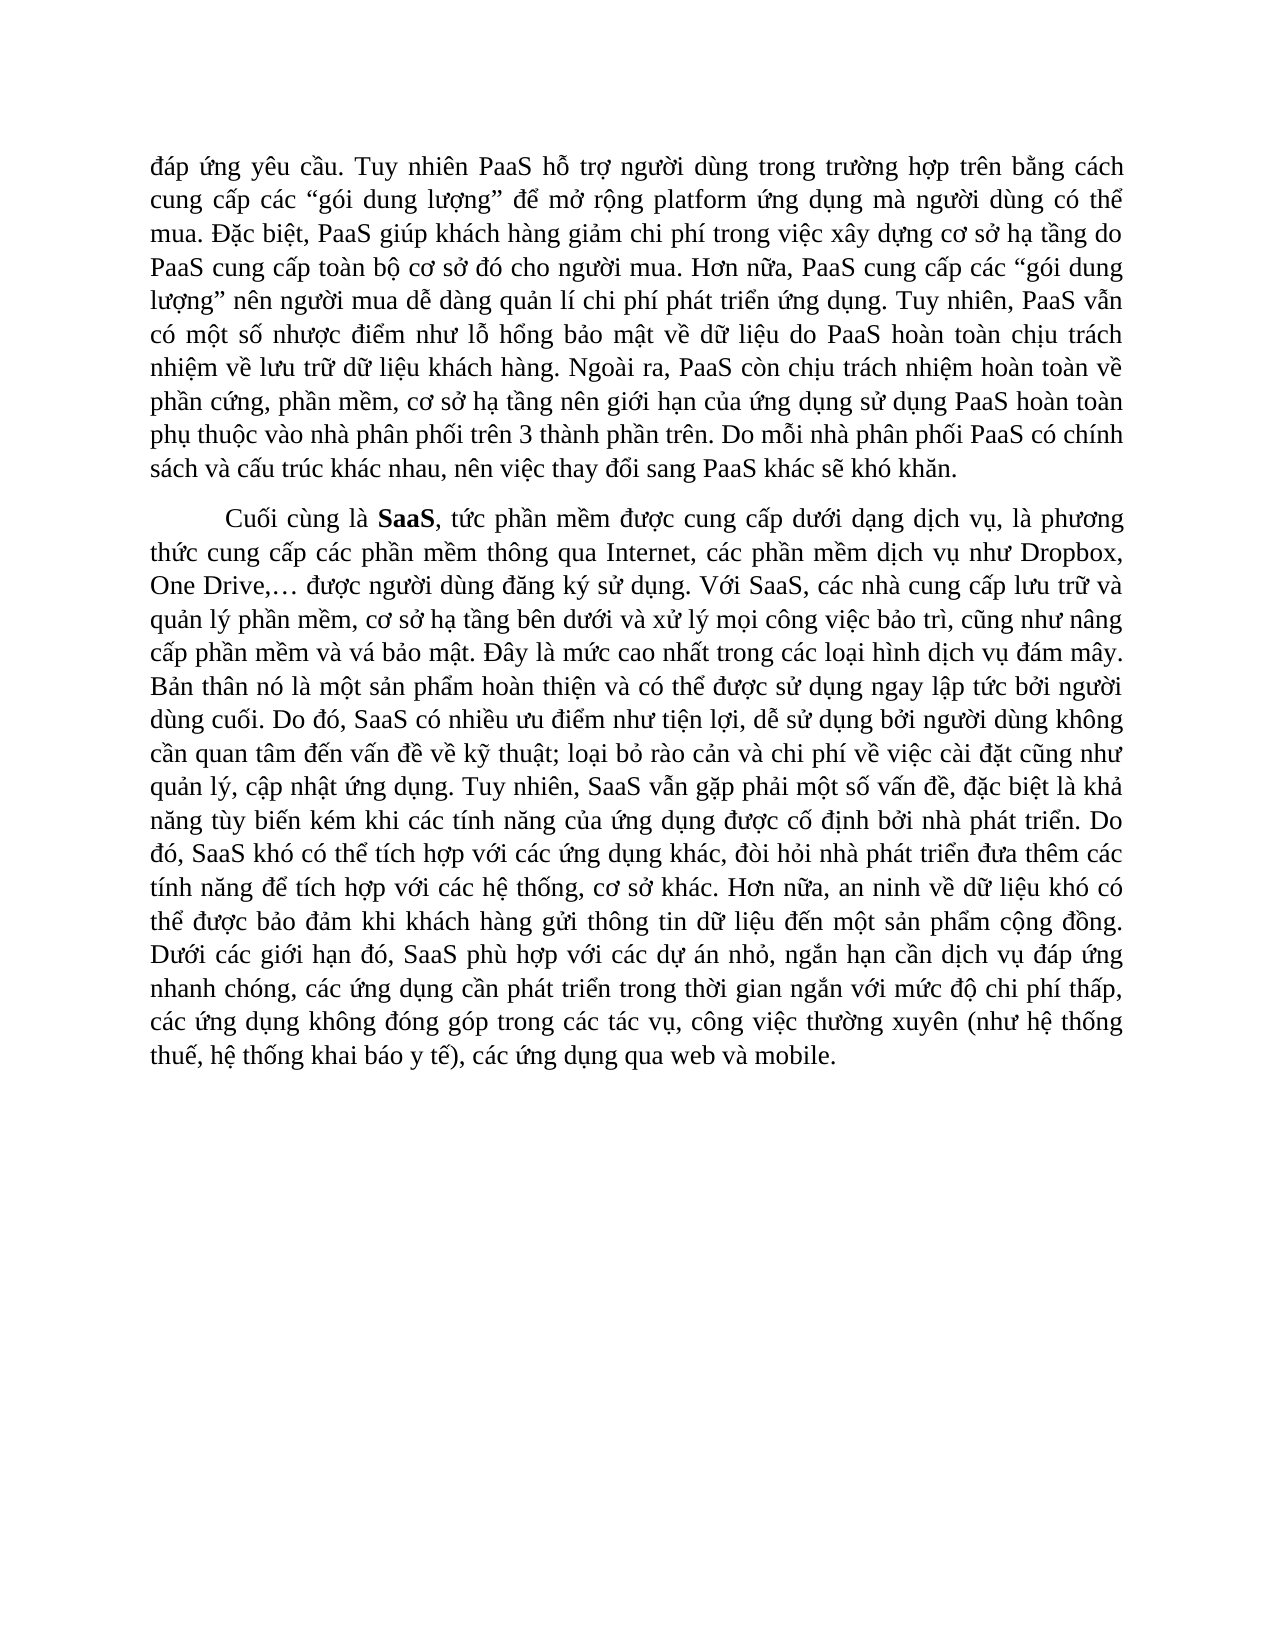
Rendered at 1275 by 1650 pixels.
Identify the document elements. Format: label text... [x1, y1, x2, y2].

text Cuối cùng là SaaS, tức phần mềm được cung cấp dưới dạng dịch vụ, là phương thức cung cấp các phần mềm thông qua Internet, các phần mềm dịch vụ như Dropbox, One Drive,… được người dùng đăng ký sử dụng. Với SaaS, các nhà cung cấp lưu trữ và quản lý phần mềm, cơ sở hạ tầng bên dưới và xử lý mọi công việc bảo trì, cũng như nâng cấp phần mềm và vá bảo mật. Đây là mức cao nhất trong các loại hình dịch vụ đám mây. Bản thân nó là một sản phẩm hoàn thiện và có thể được sử dụng ngay lập tức bởi người dùng cuối. Do đó, SaaS có nhiều ưu điểm như tiện lợi, dễ sử dụng bởi người dùng không cần quan tâm đến vấn đề về kỹ thuật; loại bỏ rào cản và chi phí về việc cài đặt cũng như quản lý, cập nhật ứng dụng. Tuy nhiên, SaaS vẫn gặp phải một số vấn đề, đặc biệt là khả năng tùy biến kém khi các tính năng của ứng dụng được cố định bởi nhà phát triển. Do đó, SaaS khó có thể tích hợp với các ứng dụng khác, đòi hỏi nhà phát triển đưa thêm các tính năng để tích hợp với các hệ thống, cơ sở khác. Hơn nữa, an ninh về dữ liệu khó có thể được bảo đảm khi khách hàng gửi thông tin dữ liệu đến một sản phẩm cộng đồng. Dưới các giới hạn đó, SaaS phù hợp với các dự án nhỏ, ngắn hạn cần dịch vụ đáp ứng nhanh chóng, các ứng dụng cần phát triển trong thời gian ngắn với mức độ chi phí thấp, các ứng dụng không đóng góp trong các tác vụ, công việc thường xuyên (như hệ thống thuế, hệ thống khai báo y tế), các ứng dụng qua web và mobile. [150, 502, 1125, 1070]
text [150, 150, 1125, 483]
